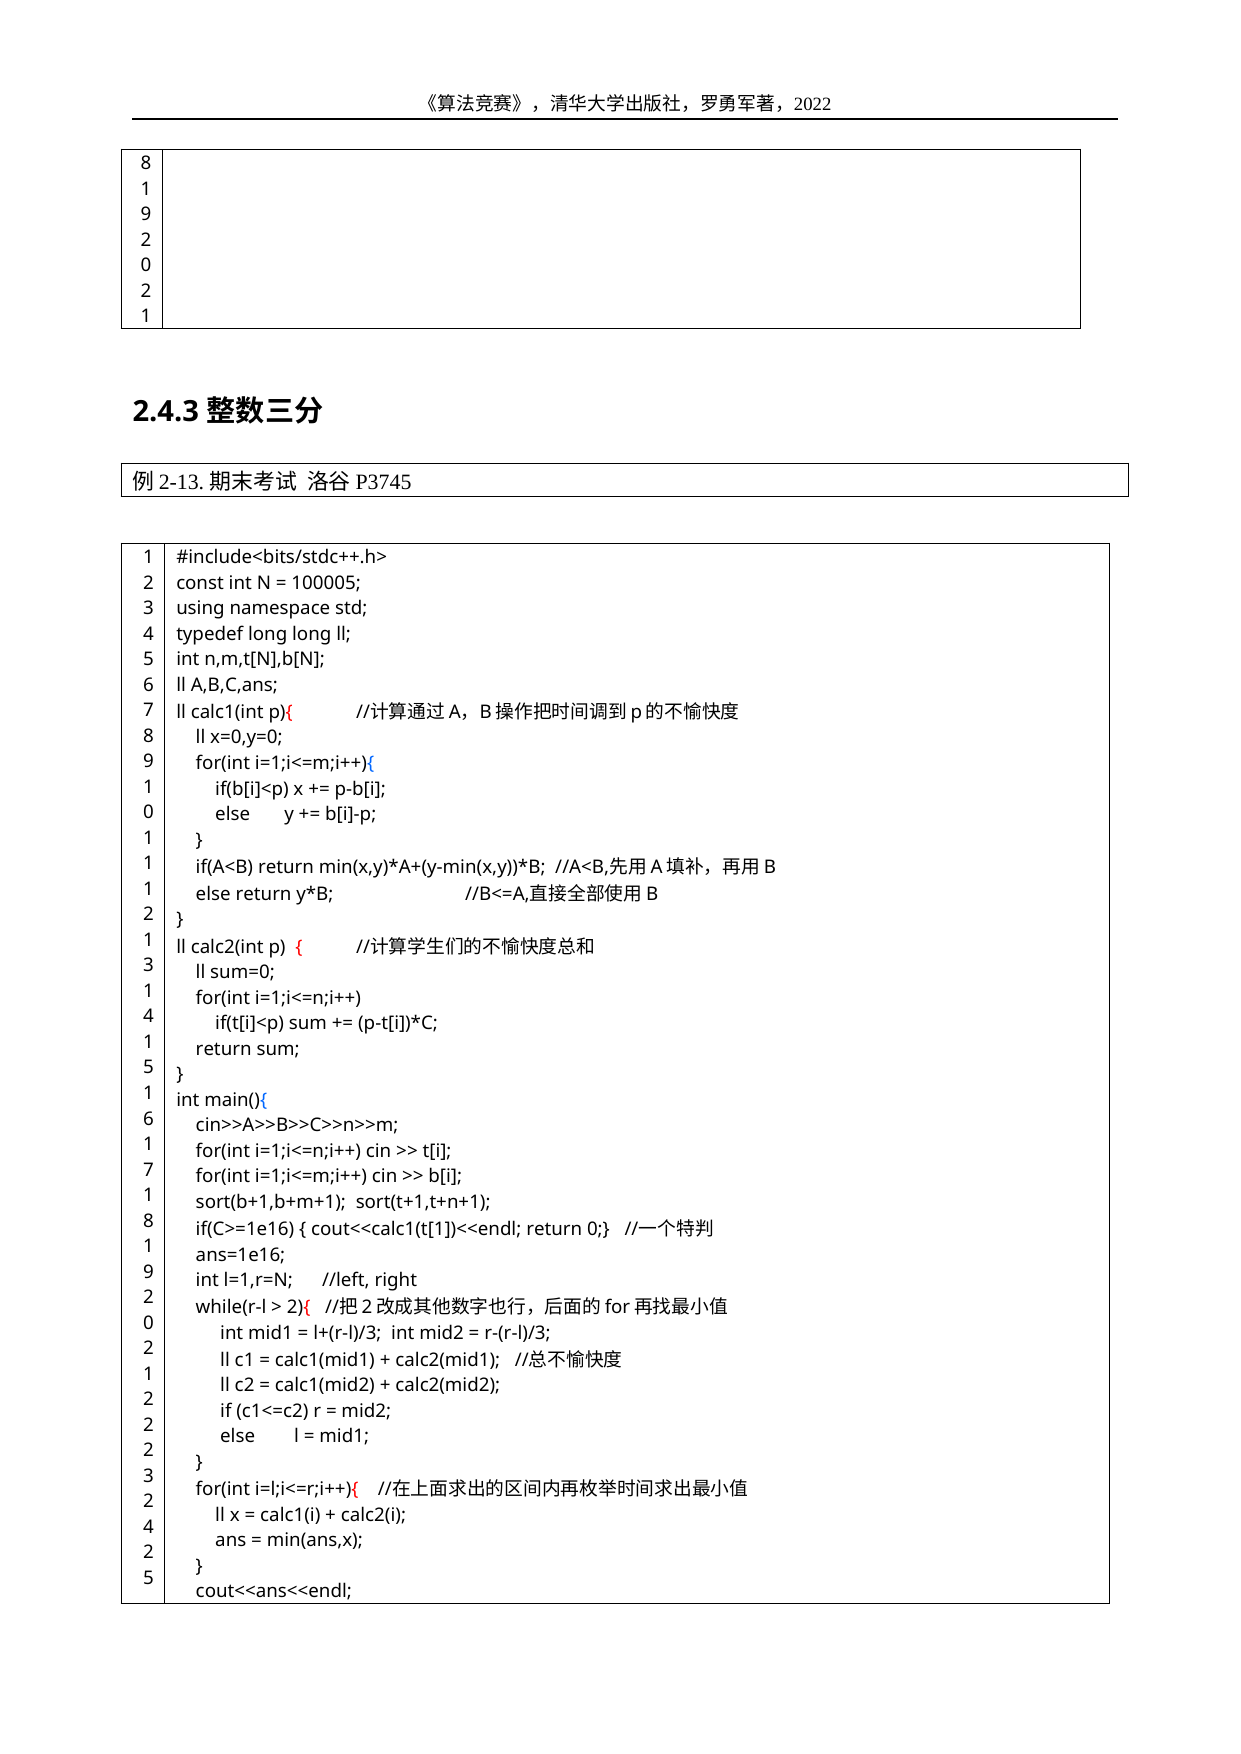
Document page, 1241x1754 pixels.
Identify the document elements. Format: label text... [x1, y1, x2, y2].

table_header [122, 150, 162, 328]
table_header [165, 544, 1109, 1603]
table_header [122, 544, 164, 1603]
table_header 例2-13. 期末考试 洛谷 P3745 [122, 464, 1128, 496]
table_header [163, 150, 1080, 328]
text 2.4.3 整数三分 [132, 377, 1118, 442]
